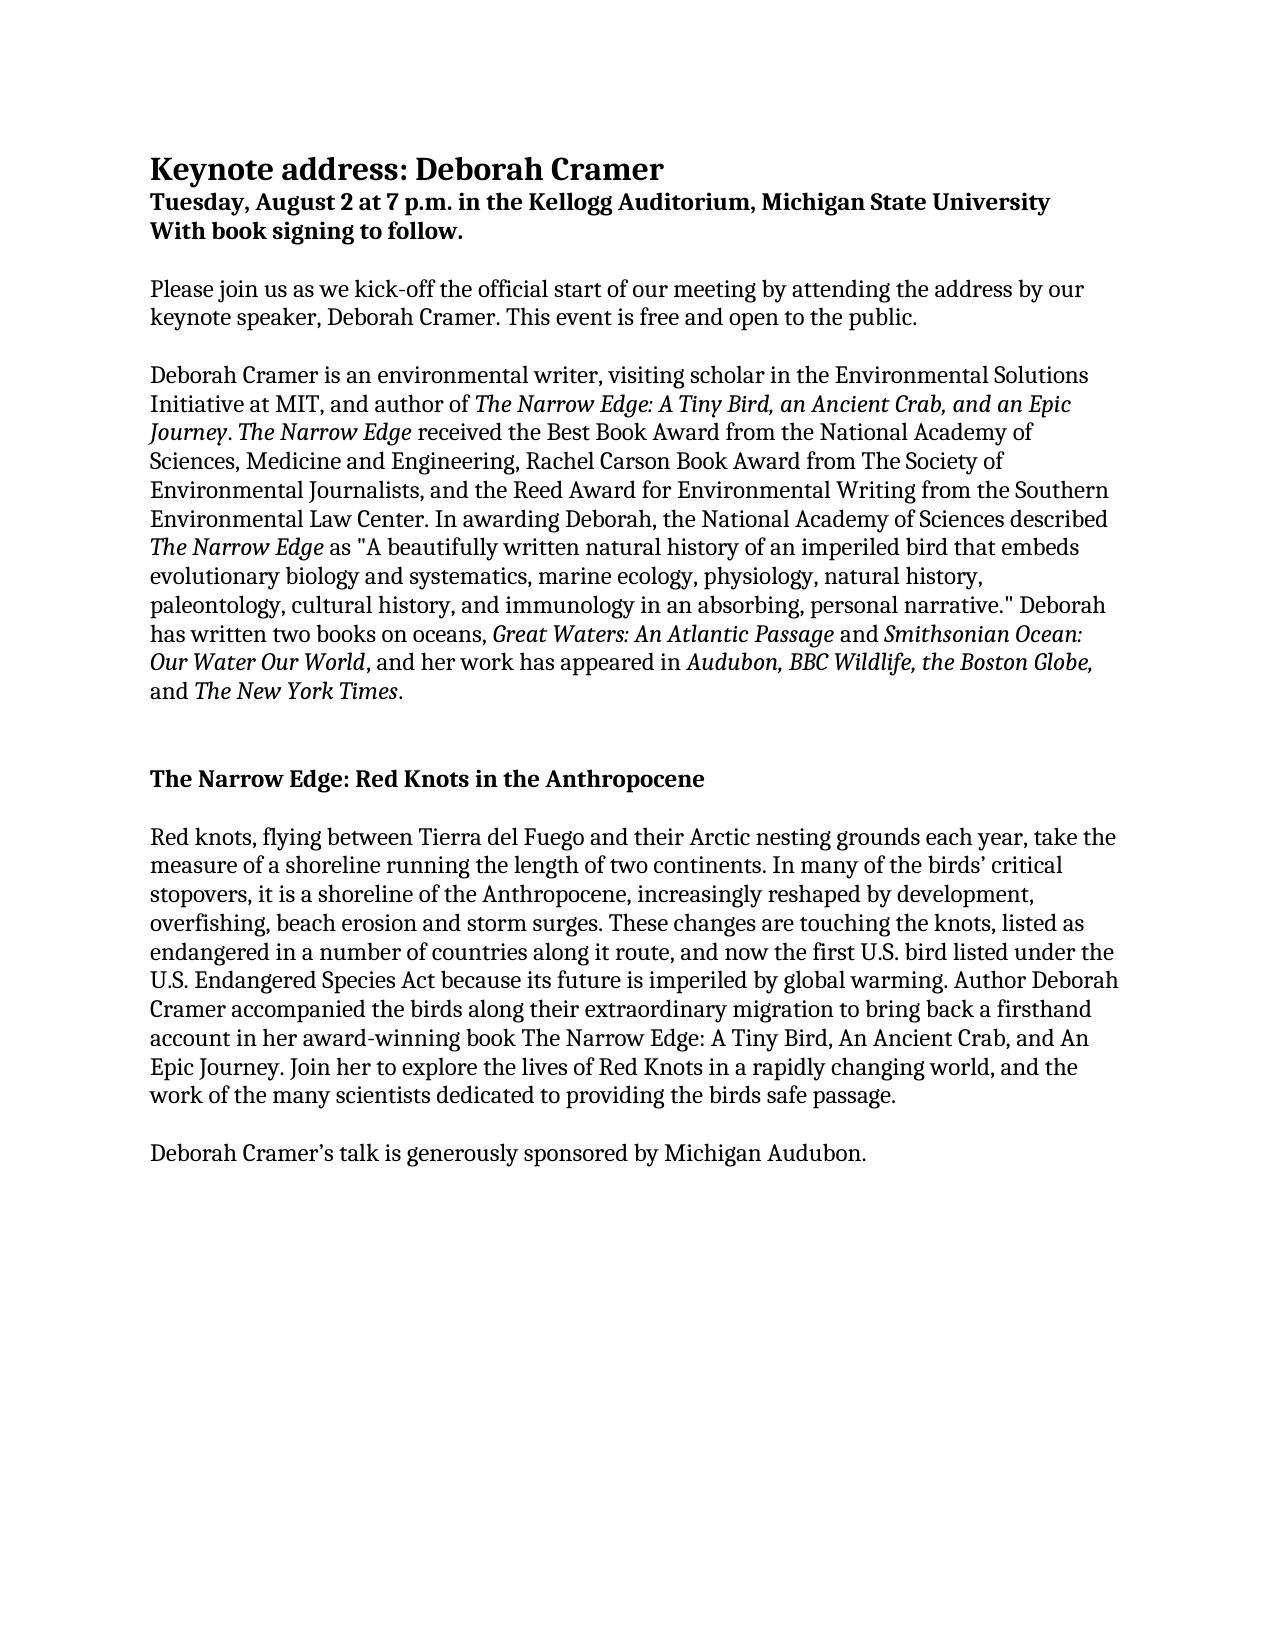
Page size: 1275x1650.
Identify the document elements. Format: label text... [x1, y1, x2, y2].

text Keynote address: Deborah Cramer [150, 150, 1125, 188]
text Deborah Cramer’s talk is generously sponsored by Michigan Audubon. [150, 1139, 1125, 1168]
text With book signing to follow. [150, 217, 1125, 246]
text Please join us as we kick-off the official start of our meeting by attending the address by our keynote speaker, Deborah Cramer. This event is free and open to the public. [150, 274, 1125, 332]
text Deborah Cramer is an environmental writer, visiting scholar in the Environmental Solutions Initiative at MIT, and author of The Narrow Edge: A Tiny Bird, an Ancient Crab, and an Epic Journey. The Narrow Edge received the Best Book Award from the National Academy of Sciences, Medicine and Engineering, Rachel Carson Book Award from The Society of Environmental Journalists, and the Reed Award for Environmental Writing from the Southern Environmental Law Center. In awarding Deborah, the National Academy of Sciences described The Narrow Edge as "A beautifully written natural history of an imperiled bird that embeds evolutionary biology and systematics, marine ecology, physiology, natural history, paleontology, cultural history, and immunology in an absorbing, personal narrative." Deborah has written two books on oceans, Great Waters: An Atlantic Passage and Smithsonian Ocean: Our Water Our World, and her work has appeared in Audubon, BBC Wildlife, the Boston Globe, and The New York Times. [150, 332, 1125, 706]
text The Narrow Edge: Red Knots in the Anthropocene [150, 765, 1125, 794]
text Tuesday, August 2 at 7 p.m. in the Kellogg Auditorium, Michigan State University [150, 188, 1125, 217]
text Red knots, flying between Tierra del Fuego and their Arctic nesting grounds each year, take the measure of a shoreline running the length of two continents. In many of the birds’ critical stopovers, it is a shoreline of the Anthropocene, increasingly reshaped by development, overfishing, beach erosion and storm surges. These changes are touching the knots, listed as endangered in a number of countries along it route, and now the first U.S. bird listed under the U.S. Endangered Species Act because its future is imperiled by global warming. Author Deborah Cramer accompanied the birds along their extraordinary migration to bring back a firsthand account in her award-winning book The Narrow Edge: A Tiny Bird, An Ancient Crab, and An Epic Journey. Join her to explore the lives of Red Knots in a rapidly changing world, and the work of the many scientists dedicated to providing the birds safe passage. [150, 794, 1125, 1110]
